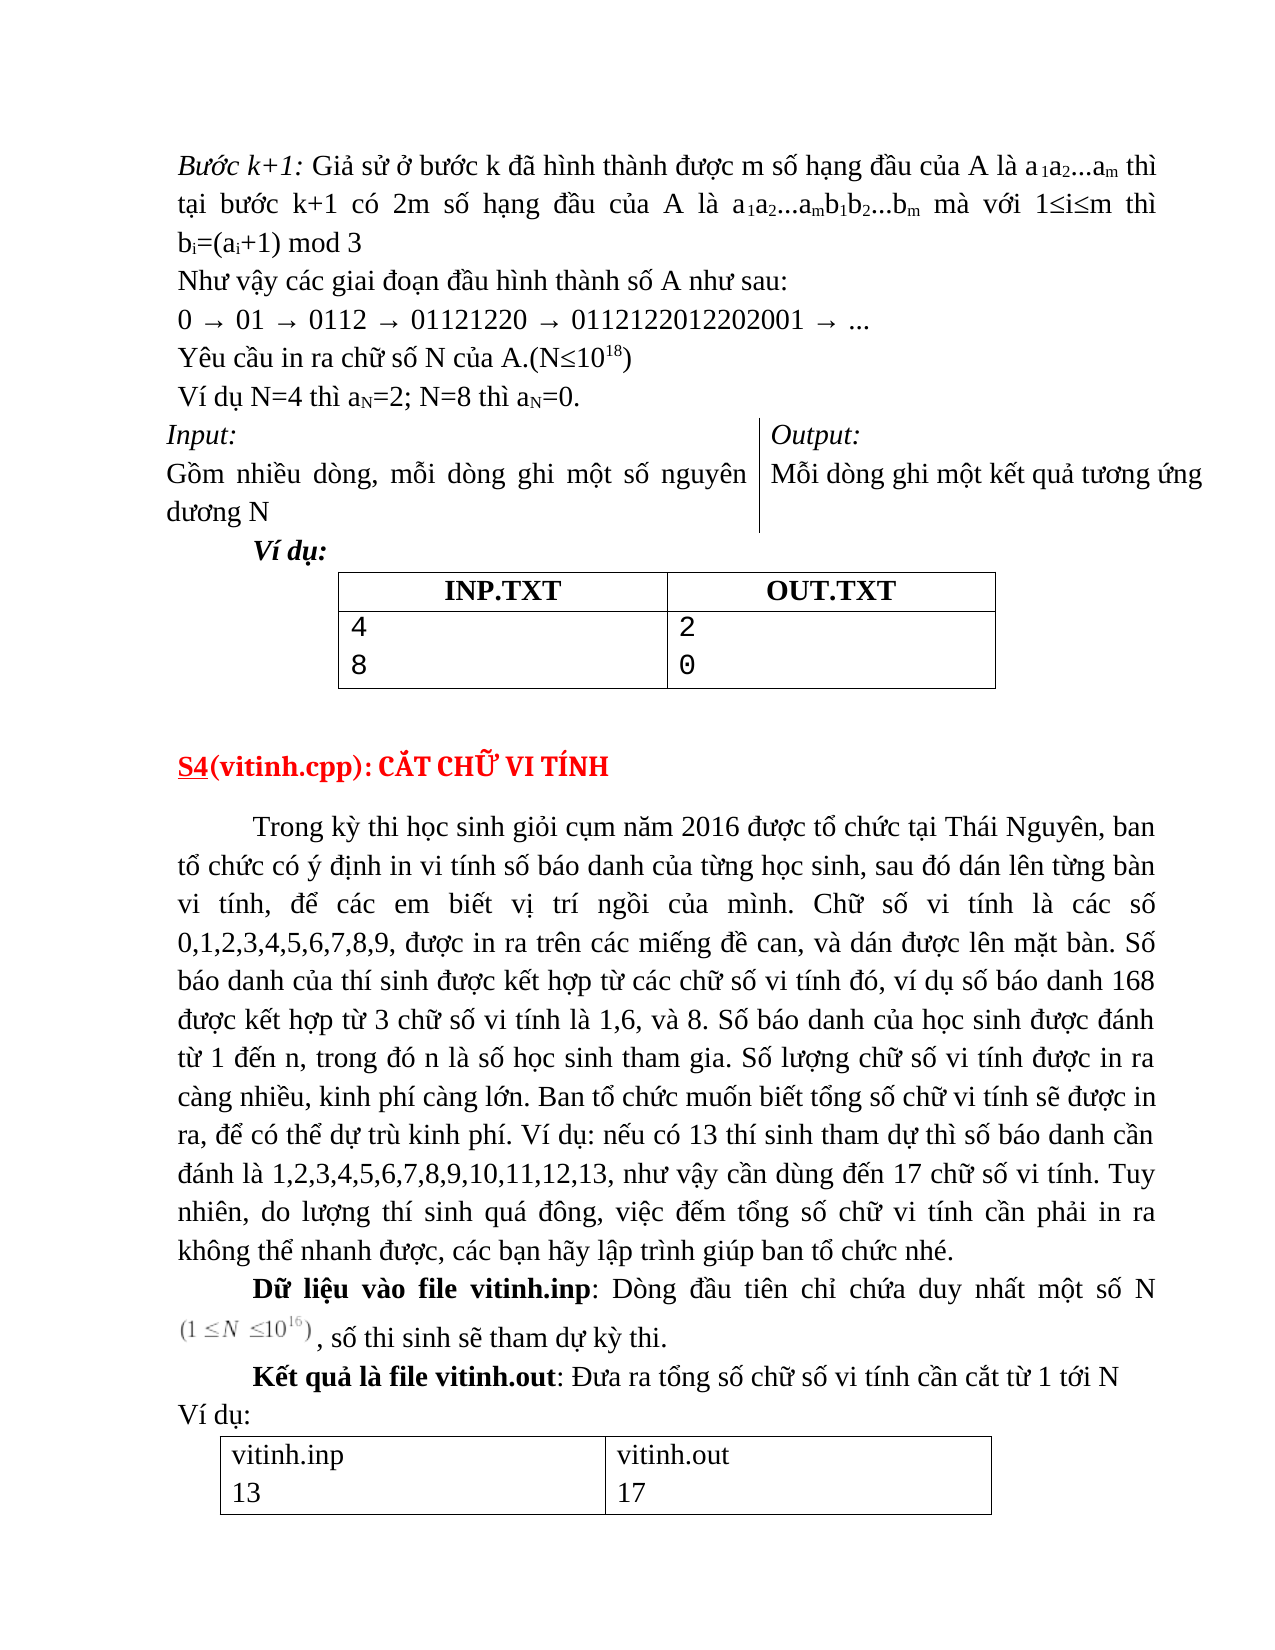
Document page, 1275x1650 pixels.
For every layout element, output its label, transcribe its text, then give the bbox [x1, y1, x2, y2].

text Bước k+1: Giả sử ở bước k đã hình thành được m số hạng đầu của A là a1a2...am thì tại bước k+1 có 2m số hạng đầu của A là a1a2...amb1b2...bm mà với 1≤i≤m thì bi=(ai+1) mod 3 [177, 148, 1157, 258]
text Ví dụ: [177, 1397, 1157, 1431]
table_header Input: Gồm nhiều dòng, mỗi dòng ghi một số nguyên dương N [155, 418, 759, 533]
text Trong kỳ thi học sinh giỏi cụm năm 2016 được tổ chức tại Thái Nguyên, ban tổ chức có ý định in vi tính số báo danh của từng học sinh, sau đó dán lên từng bàn vi tính, để các em biết vị trí ngồi của mình. Chữ số vi tính là các số 0,1,2,3,4,5,6,7,8,9, được in ra trên các miếng đề can, và dán được lên mặt bàn. Số báo danh của thí sinh được kết hợp từ các chữ số vi tính đó, ví dụ số báo danh 168 được kết hợp từ 3 chữ số vi tính là 1,6, và 8. Số báo danh của học sinh được đánh từ 1 đến n, trong đó n là số học sinh tham gia. Số lượng chữ số vi tính được in ra càng nhiều, kinh phí càng lớn. Ban tổ chức muốn biết tổng số chữ vi tính sẽ được in ra, để có thể dự trù kinh phí. Ví dụ: nếu có 13 thí sinh tham dự thì số báo danh cần đánh là 1,2,3,4,5,6,7,8,9,10,11,12,13, như vậy cần dùng đến 17 chữ số vi tính. Tuy nhiên, do lượng thí sinh quá đông, việc đếm tổng số chữ vi tính cần phải in ra không thể nhanh được, các bạn hãy lập trình giúp ban tổ chức nhé. [177, 809, 1157, 1267]
text Kết quả là file vitinh.out: Đưa ra tổng số chữ số vi tính cần cắt từ 1 tới N [177, 1359, 1157, 1392]
table_header vitinh.inp 13 [221, 1437, 605, 1514]
table_header OUT.TXT [668, 573, 995, 611]
table_cell 2 0 [668, 612, 995, 688]
table_cell 4 8 [339, 612, 667, 688]
text Ví dụ N=4 thì aN=2; N=8 thì aN=0. [177, 379, 1157, 412]
text Như vậy các giai đoạn đầu hình thành số A như sau: [177, 263, 1157, 297]
table_header vitinh.out 17 [606, 1437, 991, 1514]
text Yêu cầu in ra chữ số N của A.(N≤1018) [177, 340, 1157, 374]
text Ví dụ: [177, 533, 1157, 567]
text S4(vitinh.cpp): CẮT CHỮ VI TÍNH [177, 749, 1157, 783]
text Dữ liệu vào file vitinh.inp: Dòng đầu tiên chỉ chứa duy nhất một số N , số thi sinh sẽ tham dự kỳ thi. [177, 1272, 1157, 1354]
table_header INP.TXT [339, 573, 667, 611]
text 0 → 01 → 0112 → 01121220 → 0112122012202001 → ... [177, 302, 1157, 335]
table_header Output: Mỗi dòng ghi một kết quả tương ứng [760, 418, 1275, 533]
